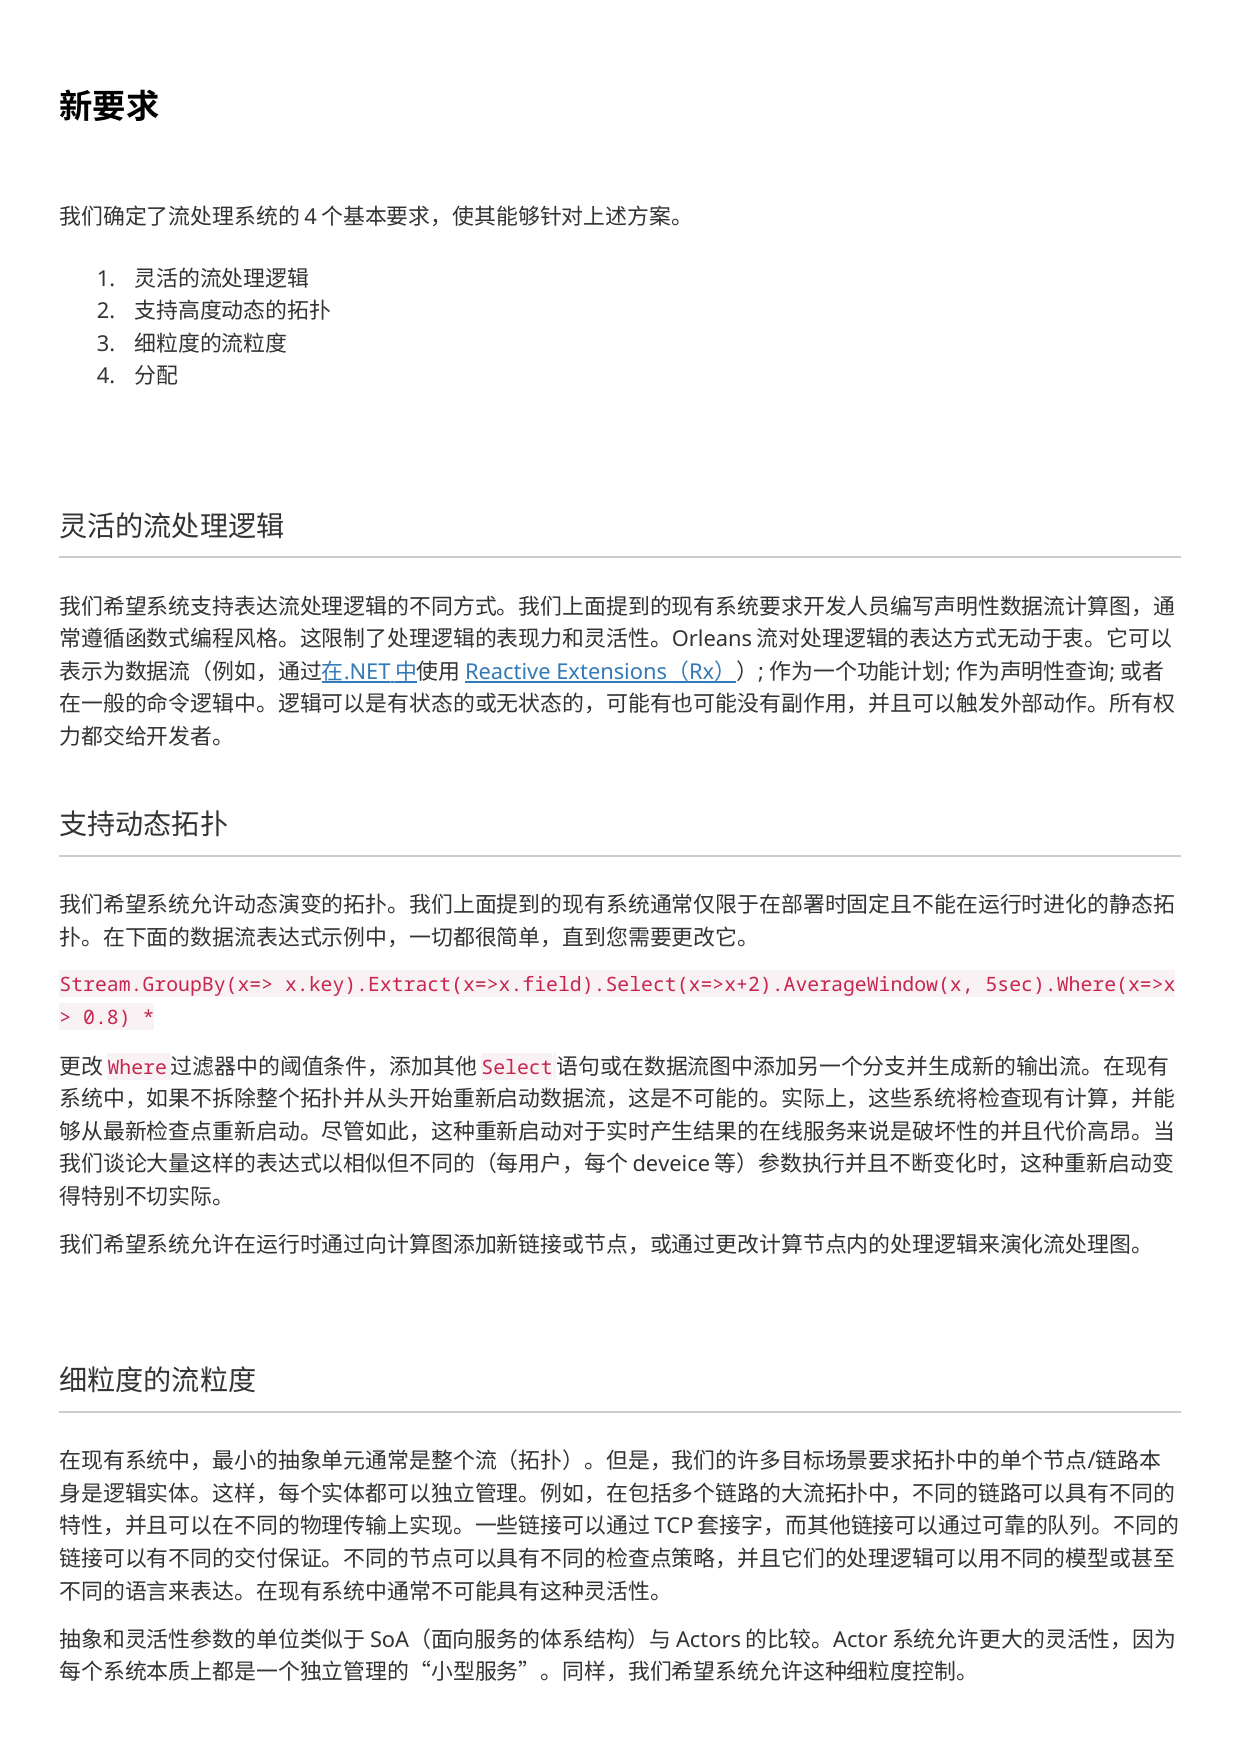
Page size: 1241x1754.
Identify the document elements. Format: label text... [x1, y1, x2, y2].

text 我们确定了流处理系统的4个基本要求，使其能够针对上述方案。 [59, 199, 1181, 231]
subtitle 支持动态拓扑 [59, 790, 1181, 855]
text Stream.GroupBy(x=> x.key).Extract(x=>x.field).Select(x=>x+2).AverageWindow(x, 5sec).Where(x=>x > 0.8) * [59, 968, 1181, 1033]
text 我们希望系统允许动态演变的拓扑。我们上面提到的现有系统通常仅限于在部署时固定且不能在运行时进化的静态拓扑。在下面的数据流表达式示例中，一切都很简单，直到您需要更改它。 [59, 887, 1181, 952]
text 抽象和灵活性参数的单位类似于SoA（面向服务的体系结构）与Actors的比较。Actor系统允许更大的灵活性，因为每个系统本质上都是一个独立管理的“小型服务”。同样，我们希望系统允许这种细粒度控制。 [59, 1621, 1181, 1686]
subtitle 细粒度的流粒度 [59, 1346, 1181, 1411]
list 分配 [97, 358, 1181, 391]
subtitle 灵活的流处理逻辑 [59, 491, 1181, 556]
list 灵活的流处理逻辑 [97, 261, 1181, 293]
list 细粒度的流粒度 [97, 326, 1181, 358]
text 我们希望系统支持表达流处理逻辑的不同方式。我们上面提到的现有系统要求开发人员编写声明性数据流计算图，通常遵循函数式编程风格。这限制了处理逻辑的表现力和灵活性。Orleans流对处理逻辑的表达方式无动于衷。它可以表示为数据流（例如，通过在.NET中使用Reactive Extensions（Rx））; 作为一个功能计划; 作为声明性查询; 或者在一般的命令逻辑中。逻辑可以是有状态的或无状态的，可能有也可能没有副作用，并且可以触发外部动作。所有权力都交给开发者。 [59, 588, 1181, 751]
list 支持高度动态的拓扑 [97, 293, 1181, 326]
text 更改Where过滤器中的阈值条件，添加其他Select语句或在数据流图中添加另一个分支并生成新的输出流。在现有系统中，如果不拆除整个拓扑并从头开始重新启动数据流，这是不可能的。实际上，这些系统将检查现有计算，并能够从最新检查点重新启动。尽管如此，这种重新启动对于实时产生结果的在线服务来说是破坏性的并且代价高昂。当我们谈论大量这样的表达式以相似但不同的（每用户，每个deveice等）参数执行并且不断变化时，这种重新启动变得特别不切实际。 [59, 1048, 1181, 1211]
text 我们希望系统允许在运行时通过向计算图添加新链接或节点，或通过更改计算节点内的处理逻辑来演化流处理图。 [59, 1226, 1181, 1259]
subtitle 新要求 [59, 72, 1181, 137]
text 在现有系统中，最小的抽象单元通常是整个流（拓扑）。但是，我们的许多目标场景要求拓扑中的单个节点/链路本身是逻辑实体。这样，每个实体都可以独立管理。例如，在包括多个链路的大流拓扑中，不同的链路可以具有不同的特性，并且可以在不同的物理传输上实现。一些链接可以通过TCP套接字，而其他链接可以通过可靠的队列。不同的链接可以有不同的交付保证。不同的节点可以具有不同的检查点策略，并且它们的处理逻辑可以用不同的模型或甚至不同的语言来表达。在现有系统中通常不可能具有这种灵活性。 [59, 1443, 1181, 1606]
